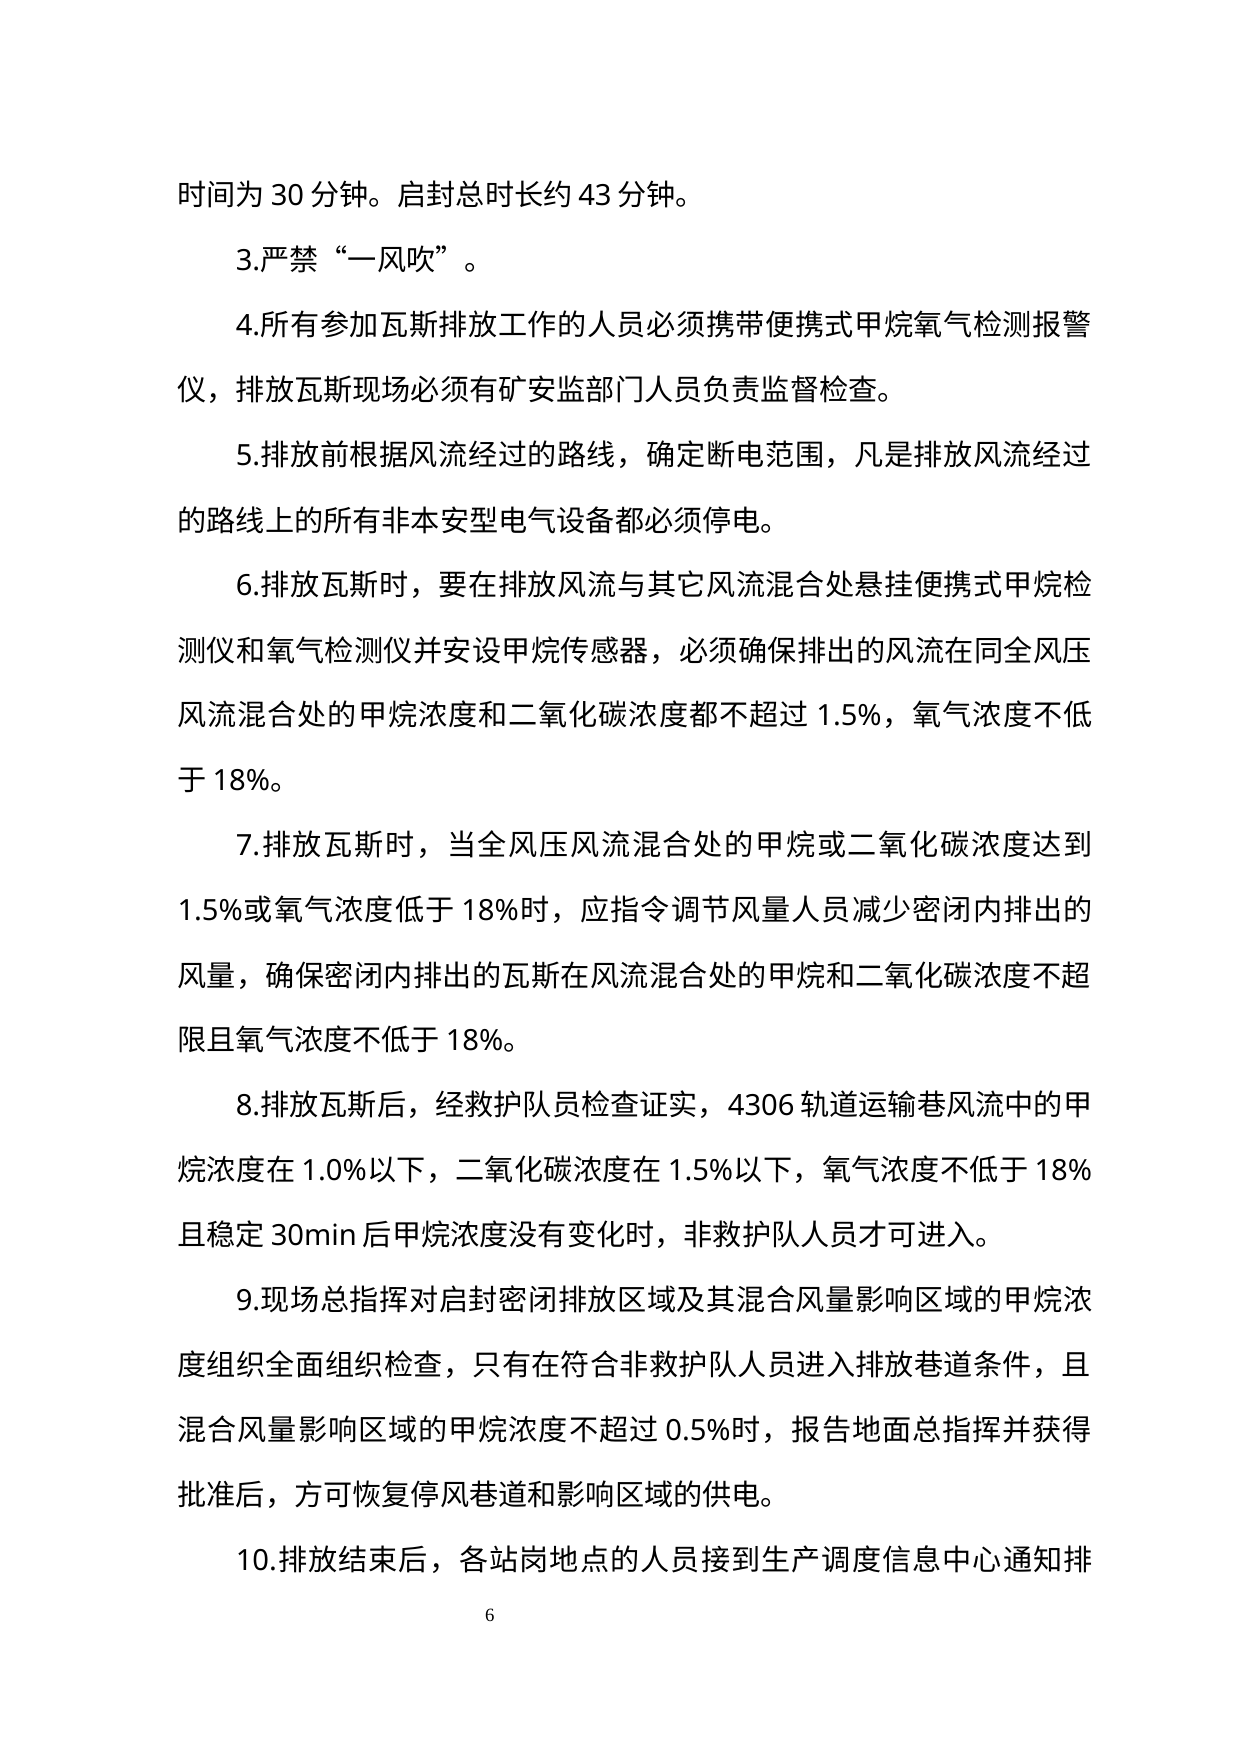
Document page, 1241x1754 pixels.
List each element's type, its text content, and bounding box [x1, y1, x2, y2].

text 9.现场总指挥对启封密闭排放区域及其混合风量影响区域的甲烷浓度组织全面组织检查，只有在符合非救护队人员进入排放巷道条件，且混合风量影响区域的甲烷浓度不超过0.5%时，报告地面总指挥并获得批准后，方可恢复停风巷道和影响区域的供电。 [177, 1266, 1092, 1526]
text 4.所有参加瓦斯排放工作的人员必须携带便携式甲烷氧气检测报警仪，排放瓦斯现场必须有矿安监部门人员负责监督检查。 [177, 291, 1092, 421]
text 6.排放瓦斯时，要在排放风流与其它风流混合处悬挂便携式甲烷检测仪和氧气检测仪并安设甲烷传感器，必须确保排出的风流在同全风压风流混合处的甲烷浓度和二氧化碳浓度都不超过1.5%，氧气浓度不低于18%。 [177, 551, 1092, 811]
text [177, 1526, 1092, 1591]
list 3.严禁“一风吹”。 [177, 226, 1092, 291]
text 5.排放前根据风流经过的路线，确定断电范围，凡是排放风流经过的路线上的所有非本安型电气设备都必须停电。 [177, 421, 1092, 551]
text 8.排放瓦斯后，经救护队员检查证实，4306轨道运输巷风流中的甲烷浓度在1.0%以下，二氧化碳浓度在1.5%以下，氧气浓度不低于18%且稳定30min后甲烷浓度没有变化时，非救护队人员才可进入。 [177, 1071, 1092, 1266]
text 7.排放瓦斯时，当全风压风流混合处的甲烷或二氧化碳浓度达到1.5%或氧气浓度低于18%时，应指令调节风量人员减少密闭内排出的风量，确保密闭内排出的瓦斯在风流混合处的甲烷和二氧化碳浓度不超限且氧气浓度不低于18%。 [177, 811, 1092, 1071]
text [177, 161, 1092, 226]
